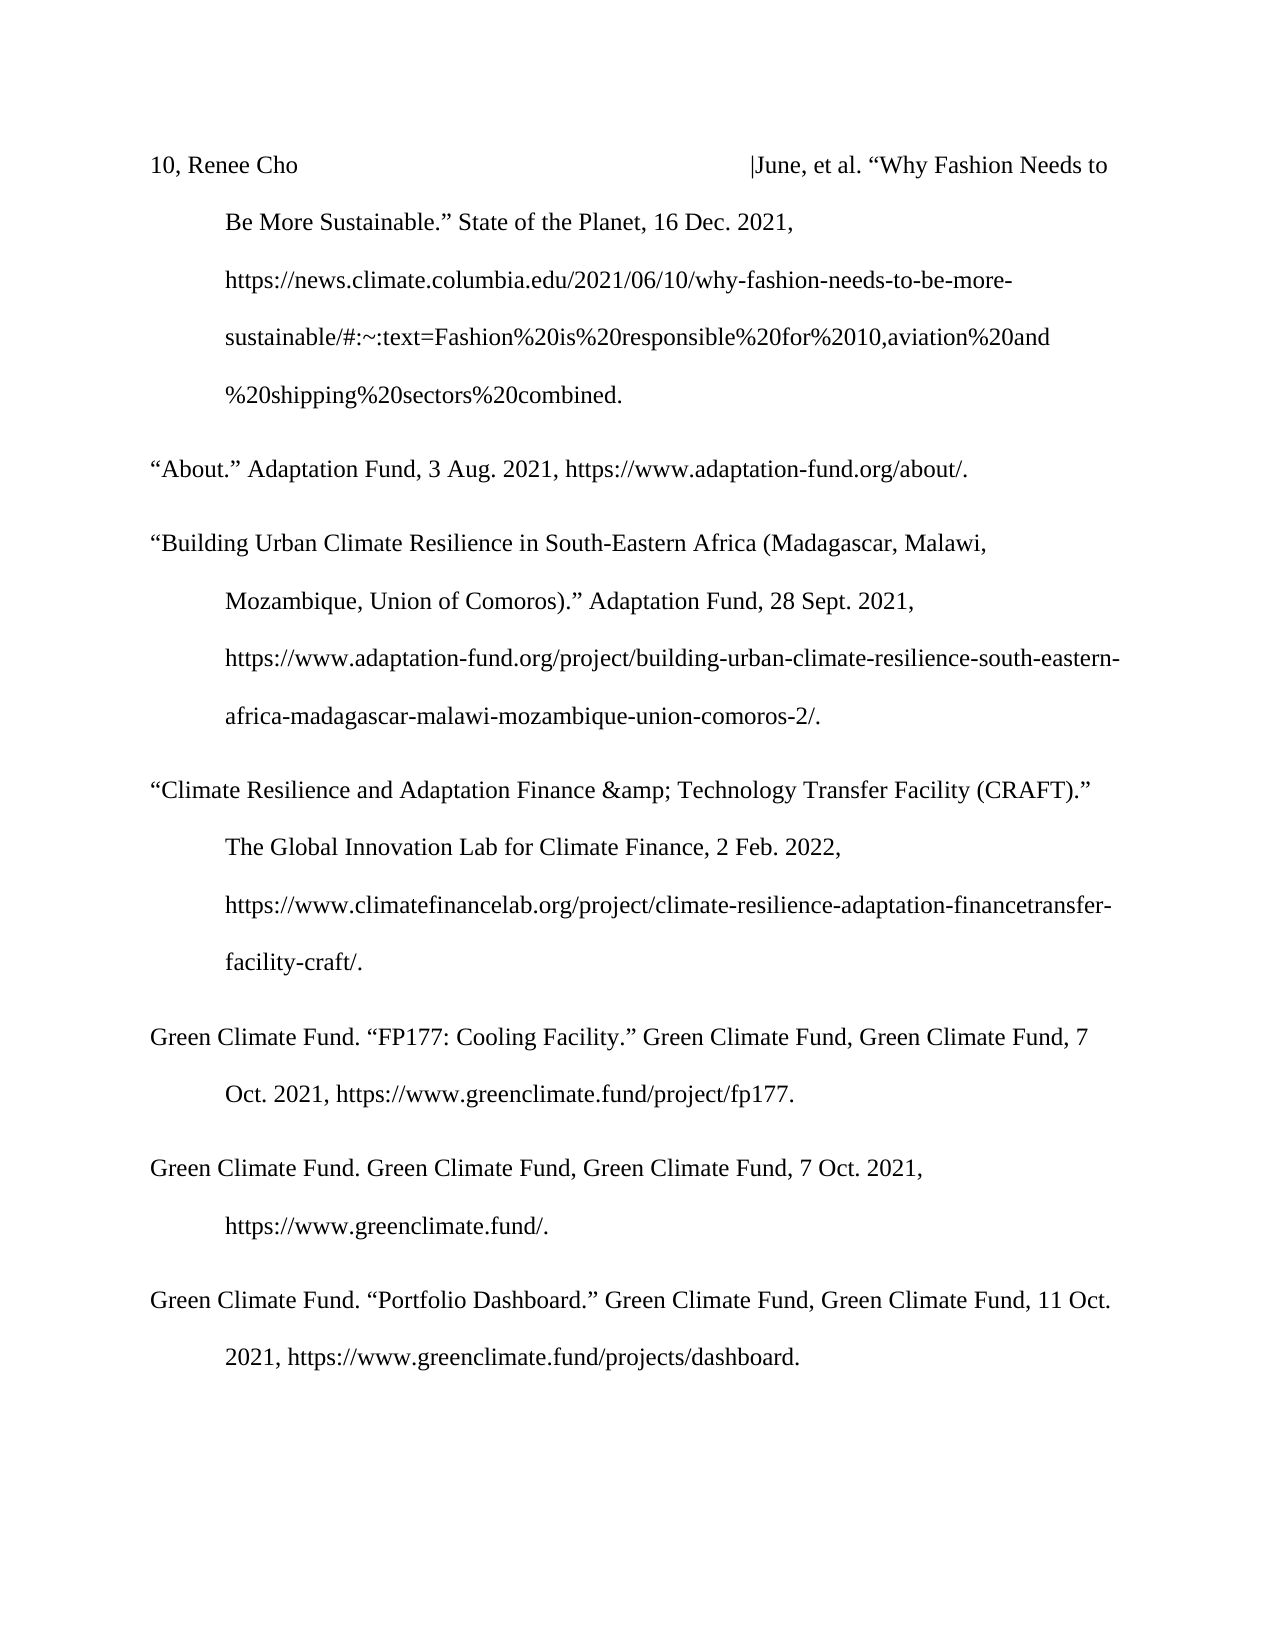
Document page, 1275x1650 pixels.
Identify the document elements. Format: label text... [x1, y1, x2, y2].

text “Building Urban Climate Resilience in South-Eastern Africa (Madagascar, Malawi, Mozambique, Union of Comoros).” Adaptation Fund, 28 Sept. 2021, https://www.adaptation-fund.org/project/building-urban-climate-resilience-south-eastern-africa-madagascar-malawi-mozambique-union-comoros-2/. [150, 528, 1125, 729]
text Green Climate Fund. “Portfolio Dashboard.” Green Climate Fund, Green Climate Fund, 11 Oct. 2021, https://www.greenclimate.fund/projects/dashboard. [150, 1285, 1125, 1371]
text “About.” Adaptation Fund, 3 Aug. 2021, https://www.adaptation-fund.org/about/. [150, 454, 1125, 483]
text Green Climate Fund. Green Climate Fund, Green Climate Fund, 7 Oct. 2021, https://www.greenclimate.fund/. [150, 1153, 1125, 1239]
text 10, Renee Cho |June, et al. “Why Fashion Needs to Be More Sustainable.” State of the Planet, 16 Dec. 2021, https://news.climate.columbia.edu/2021/06/10/why-fashion-needs-to-be-more-sustainable/#:~:text=Fashion%20is%20responsible%20for%2010,aviation%20and%20shipping%20sectors%20combined. [150, 150, 1125, 409]
text Green Climate Fund. “FP177: Cooling Facility.” Green Climate Fund, Green Climate Fund, 7 Oct. 2021, https://www.greenclimate.fund/project/fp177. [150, 1022, 1125, 1108]
text “Climate Resilience and Adaptation Finance &amp; Technology Transfer Facility (CRAFT).” The Global Innovation Lab for Climate Finance, 2 Feb. 2022, https://www.climatefinancelab.org/project/climate-resilience-adaptation-financetransfer-facility-craft/. [150, 775, 1125, 976]
